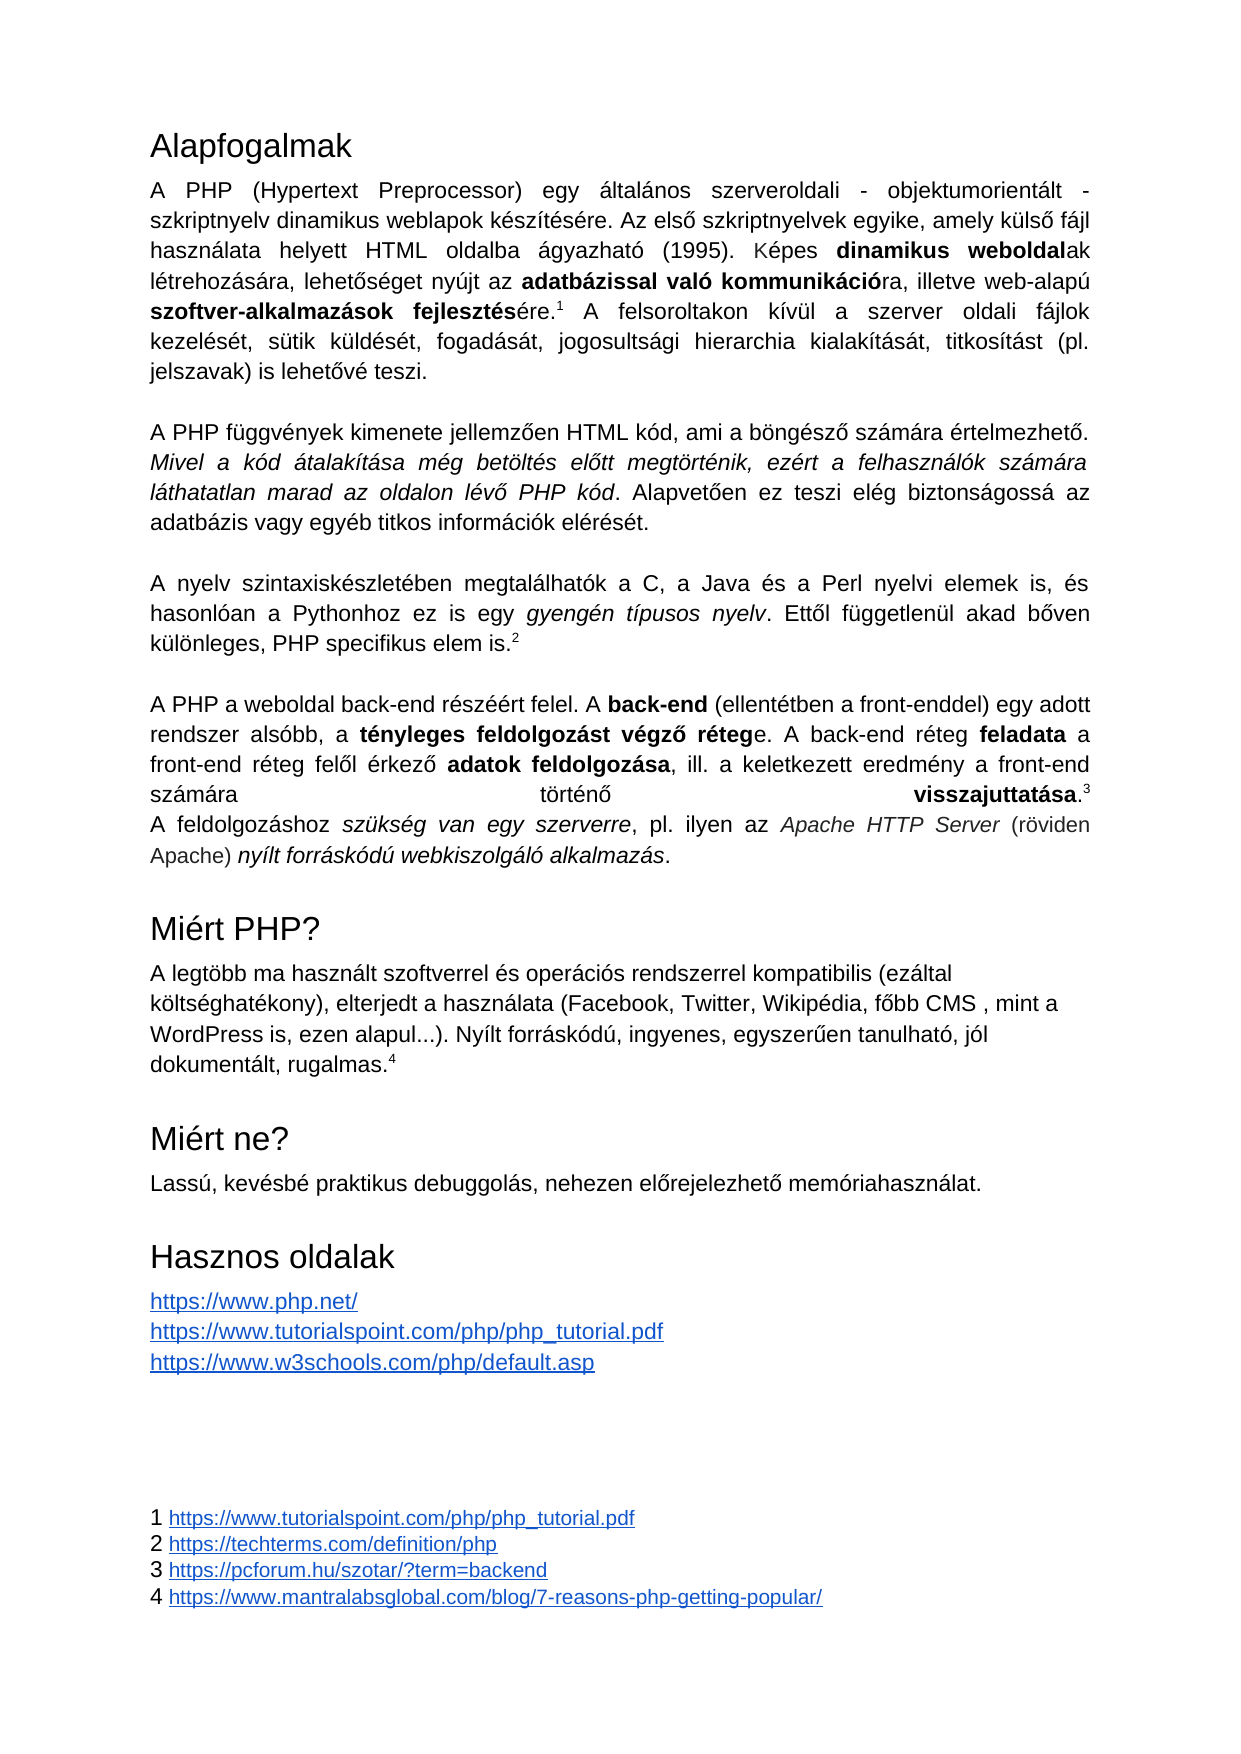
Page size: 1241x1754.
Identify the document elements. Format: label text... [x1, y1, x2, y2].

text https://www.tutorialspoint.com/php/php_tutorial.pdf [150, 1318, 1090, 1345]
subtitle Miért PHP? [150, 909, 1090, 948]
subtitle Alapfogalmak [150, 126, 1090, 164]
text A PHP (Hypertext Preprocessor) egy általános szerveroldali - objektumorientált - szkriptnyelv dinamikus weblapok készítésére. Az első szkriptnyelvek egyike, amely külső fájl használata helyett HTML oldalba ágyazható (1995). Képes dinamikus weboldalak létrehozására, lehetőséget nyújt az adatbázissal való kommunikációra, illetve web-alapú szoftver-alkalmazások fejlesztésére. A felsoroltakon kívül a szerver oldali fájlok kezelését, sütik küldését, fogadását, jogosultsági hierarchia kialakítását, titkosítást (pl. jelszavak) is lehetővé teszi. [150, 177, 1090, 384]
text Lassú, kevésbé praktikus debuggolás, nehezen előrejelezhető memóriahasználat. [150, 1169, 1090, 1196]
text https://www.php.net/ [150, 1288, 1090, 1314]
text https://www.w3schools.com/php/default.asp [150, 1348, 1090, 1375]
subtitle Hasznos oldalak [150, 1237, 1090, 1276]
text A PHP függvények kimenete jellemzően HTML kód, ami a böngésző számára értelmezhető. Mivel a kód átalakítása még betöltés előtt megtörténik, ezért a felhasználók számára láthatatlan marad az oldalon lévő PHP kód. Alapvetően ez teszi elég biztonságossá az adatbázis vagy egyéb titkos információk elérését. [150, 419, 1090, 536]
text A PHP a weboldal back-end részéért felel. A back-end (ellentétben a front-enddel) egy adott rendszer alsóbb, a tényleges feldolgozást végző rétege. A back-end réteg feladata a front-end réteg felől érkező adatok feldolgozása, ill. a keletkezett eredmény a front-end számára történő visszajuttatása. A feldolgozáshoz szükség van egy szerverre, pl. ilyen az Apache HTTP Server (röviden Apache) nyílt forráskódú webkiszolgáló alkalmazás. [150, 660, 1090, 868]
text A legtöbb ma használt szoftverrel és operációs rendszerrel kompatibilis (ezáltal költséghatékony), elterjedt a használata (Facebook, Twitter, Wikipédia, főbb CMS , mint a WordPress is, ezen alapul...). Nyílt forráskódú, ingyenes, egyszerűen tanulható, jól dokumentált, rugalmas. [150, 960, 1090, 1077]
text A nyelv szintaxiskészletében megtalálhatók a C, a Java és a Perl nyelvi elemek is, és hasonlóan a Pythonhoz ez is egy gyengén típusos nyelv. Ettől függetlenül akad bőven különleges, PHP specifikus elem is. [150, 570, 1090, 656]
subtitle Miért ne? [150, 1118, 1090, 1157]
